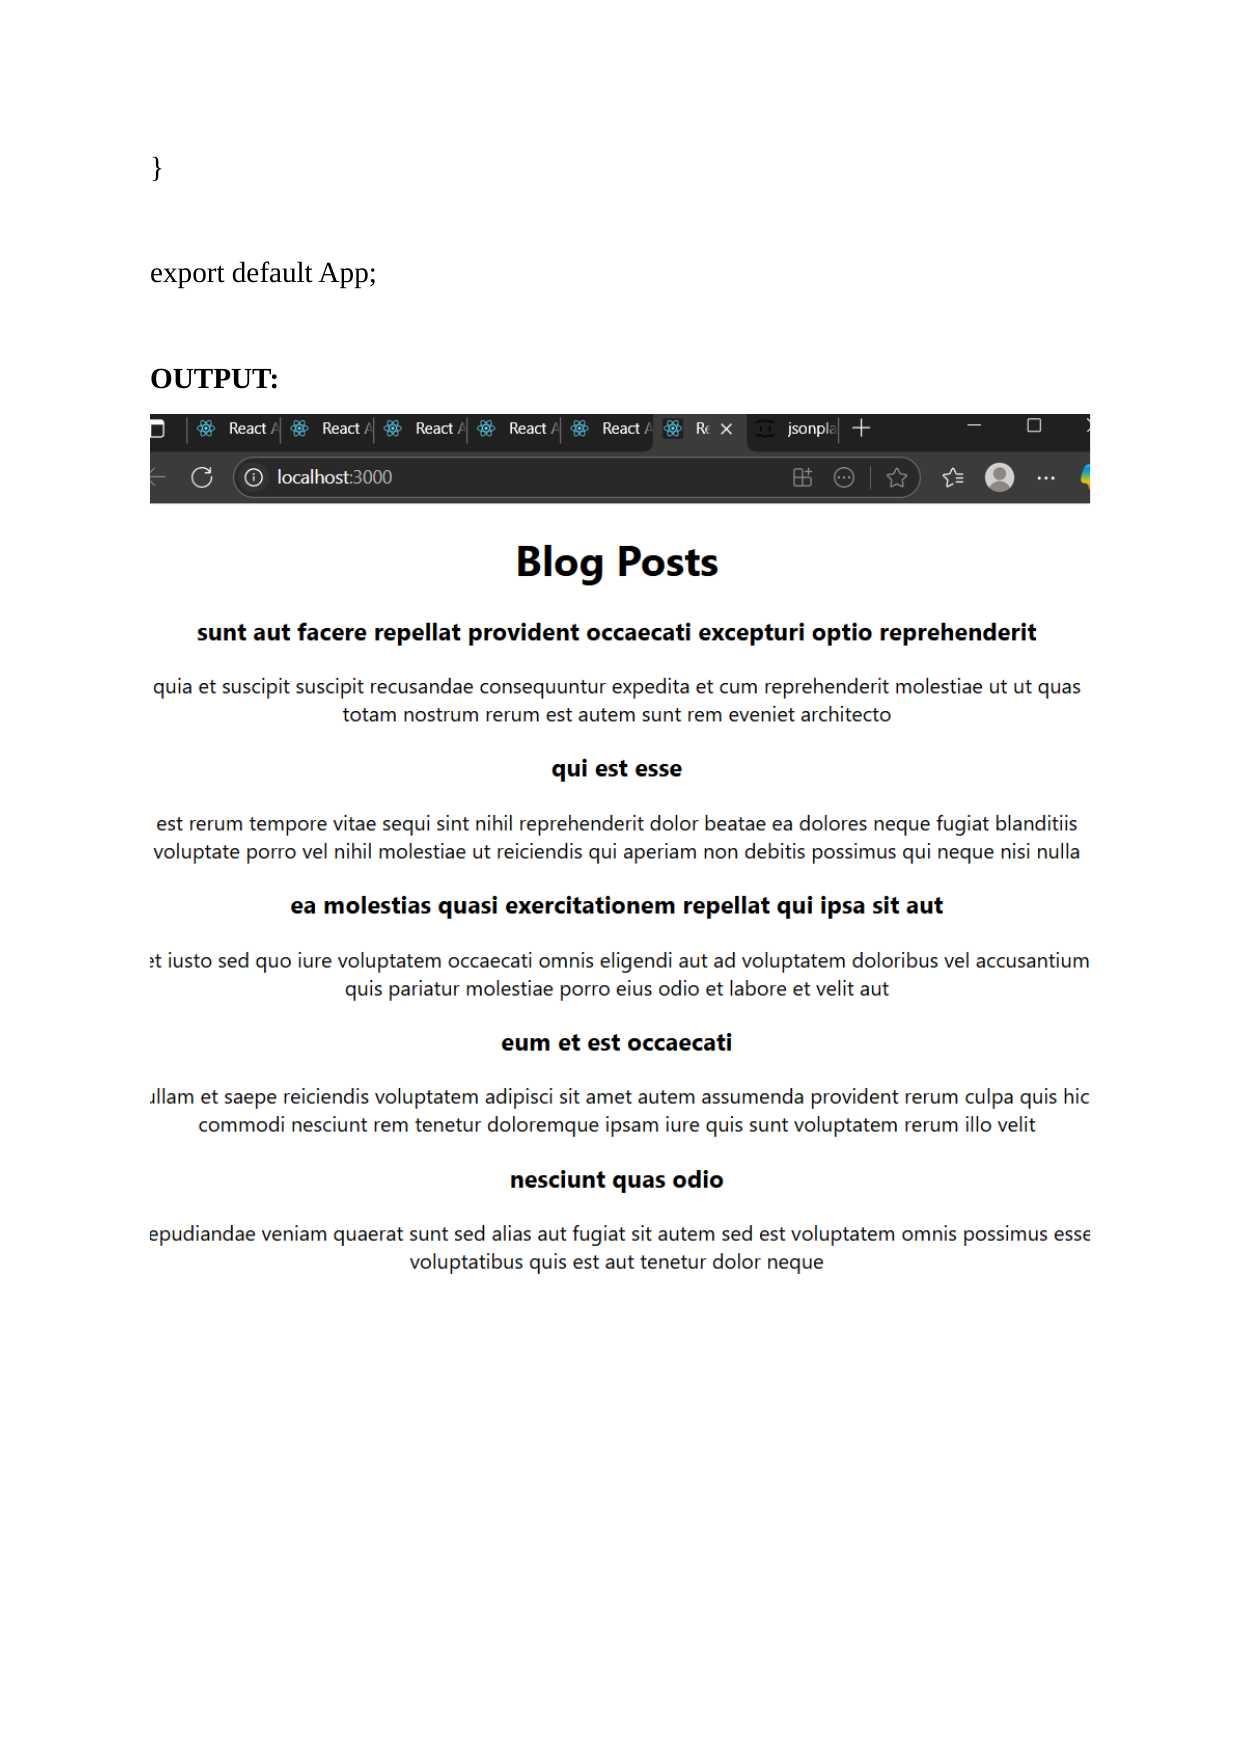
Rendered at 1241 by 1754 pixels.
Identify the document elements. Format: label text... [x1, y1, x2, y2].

picture [150, 414, 1091, 1303]
text OUTPUT: [150, 361, 1090, 395]
text } [150, 150, 1090, 183]
text export default App; [150, 256, 1090, 289]
